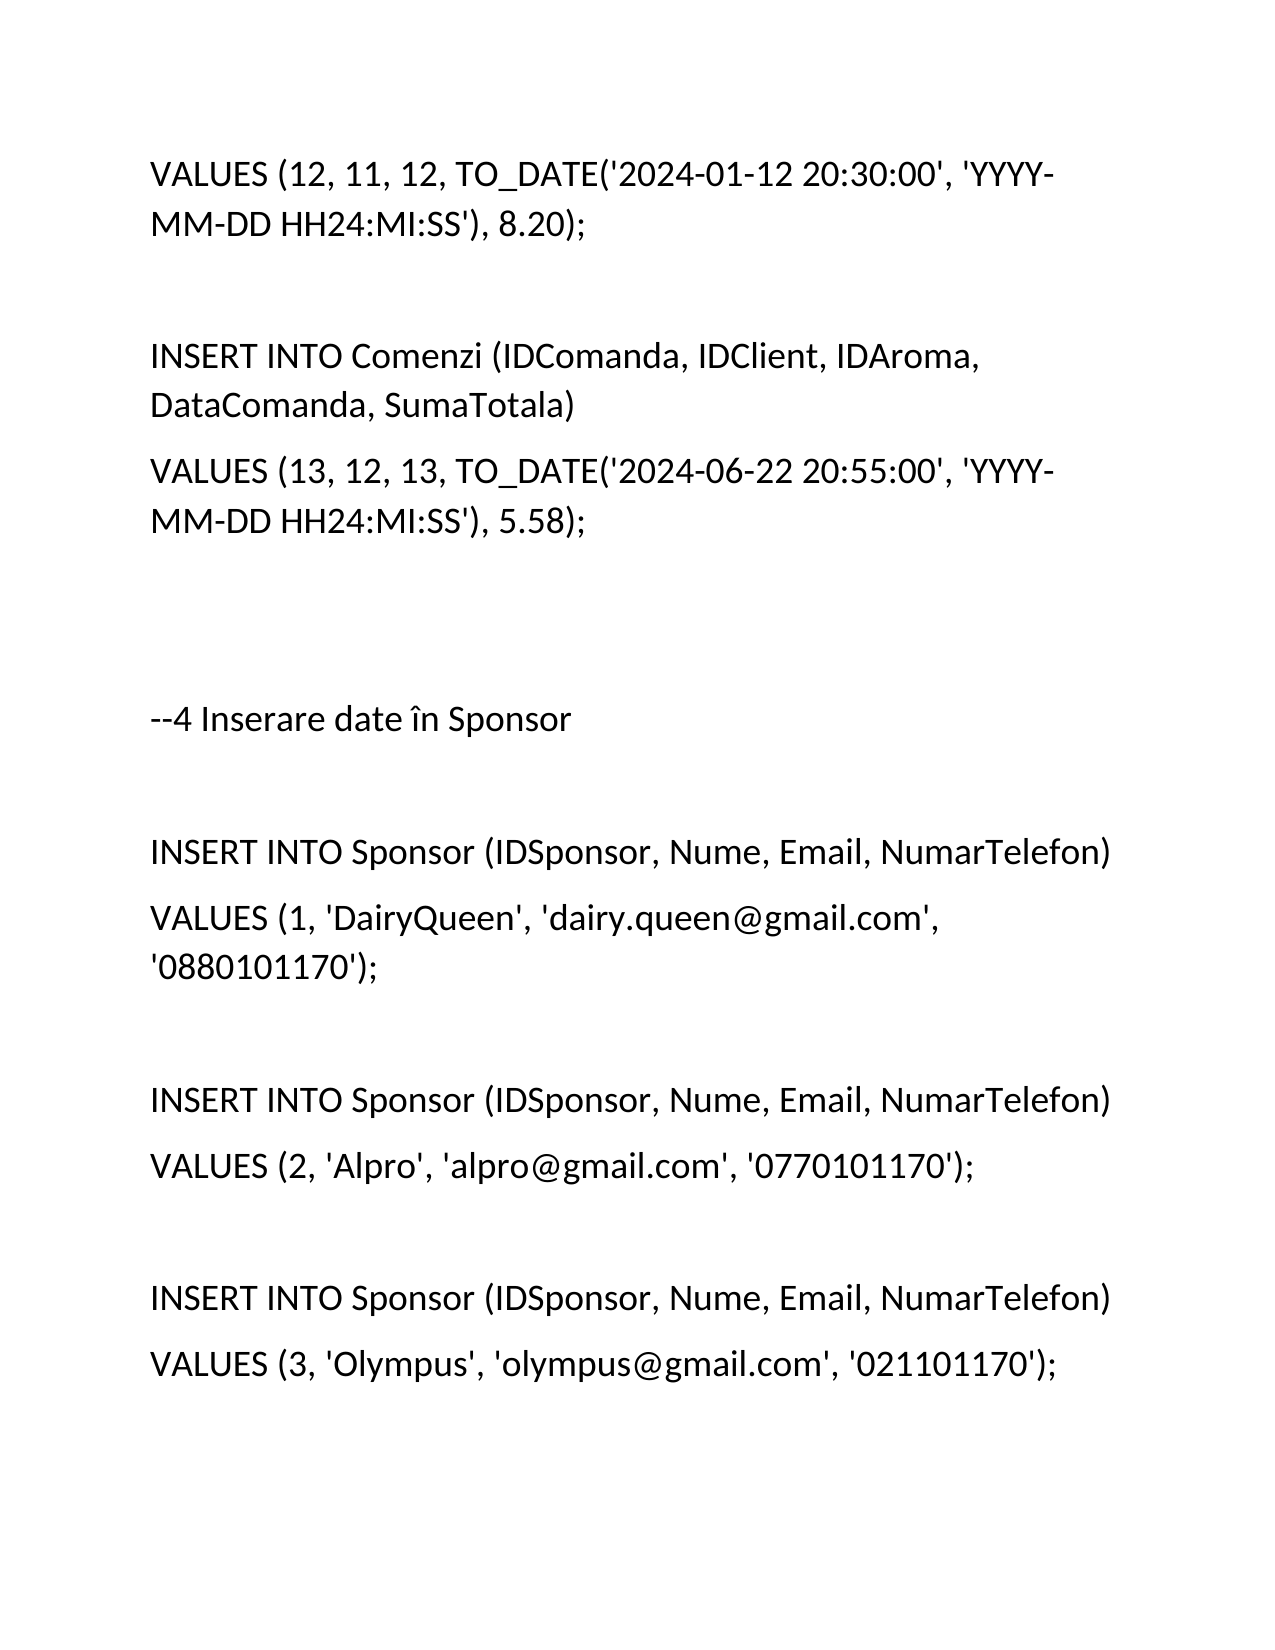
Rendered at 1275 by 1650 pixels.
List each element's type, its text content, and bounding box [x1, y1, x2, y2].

text --4 Inserare date în Sponsor [150, 695, 1125, 741]
text INSERT INTO Sponsor (IDSponsor, Nume, Email, NumarTelefon) [150, 1274, 1125, 1320]
text VALUES (12, 11, 12, TO_DATE('2024-01-12 20:30:00', 'YYYY-MM-DD HH24:MI:SS'), 8.20); [150, 150, 1125, 245]
text VALUES (2, 'Alpro', 'alpro@gmail.com', '0770101170'); [150, 1142, 1125, 1187]
text VALUES (3, 'Olympus', 'olympus@gmail.com', '021101170'); [150, 1340, 1125, 1386]
text VALUES (1, 'DairyQueen', 'dairy.queen@gmail.com', '0880101170'); [150, 894, 1125, 989]
text VALUES (13, 12, 13, TO_DATE('2024-06-22 20:55:00', 'YYYY-MM-DD HH24:MI:SS'), 5.58); [150, 447, 1125, 543]
text INSERT INTO Comenzi (IDComanda, IDClient, IDAroma, DataComanda, SumaTotala) [150, 332, 1125, 427]
text INSERT INTO Sponsor (IDSponsor, Nume, Email, NumarTelefon) [150, 1076, 1125, 1121]
text INSERT INTO Sponsor (IDSponsor, Nume, Email, NumarTelefon) [150, 828, 1125, 873]
